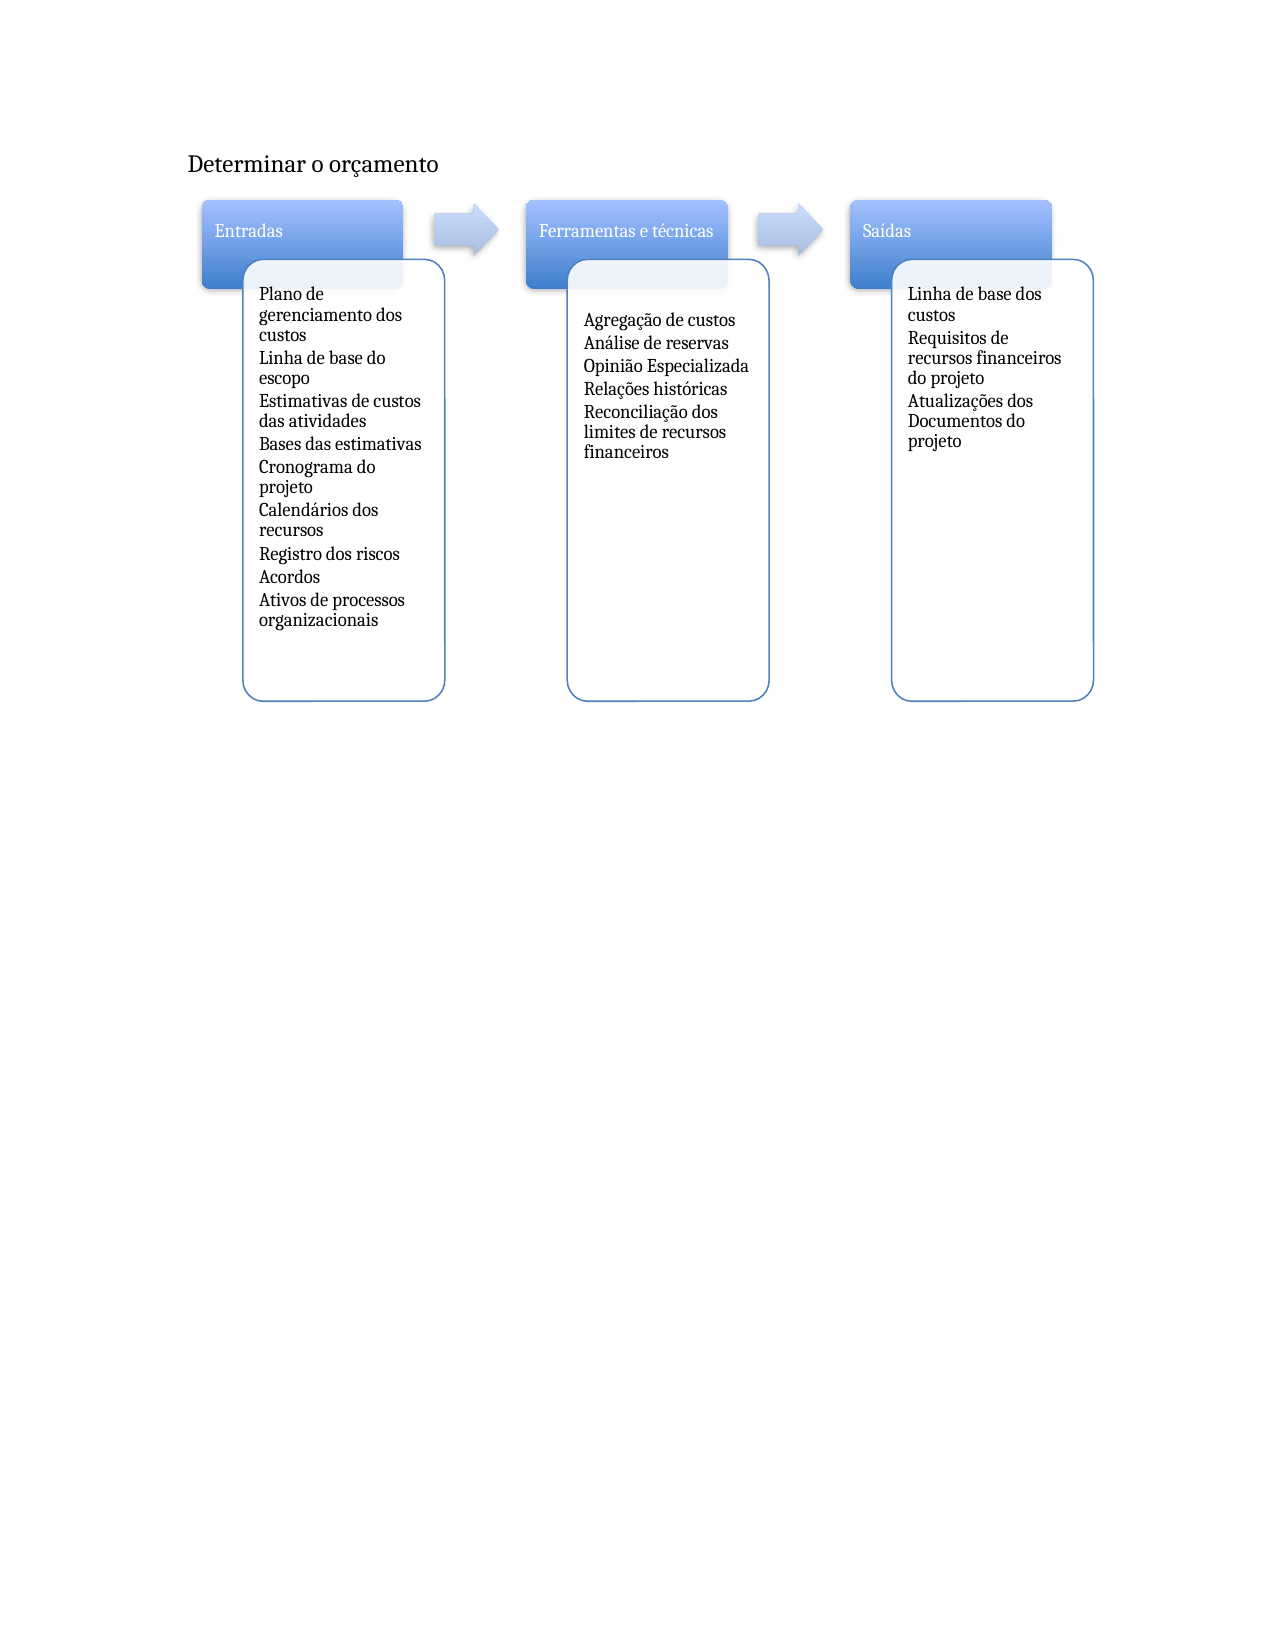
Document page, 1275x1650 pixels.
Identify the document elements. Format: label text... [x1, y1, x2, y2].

text Determinar o orçamento [187, 150, 1087, 179]
